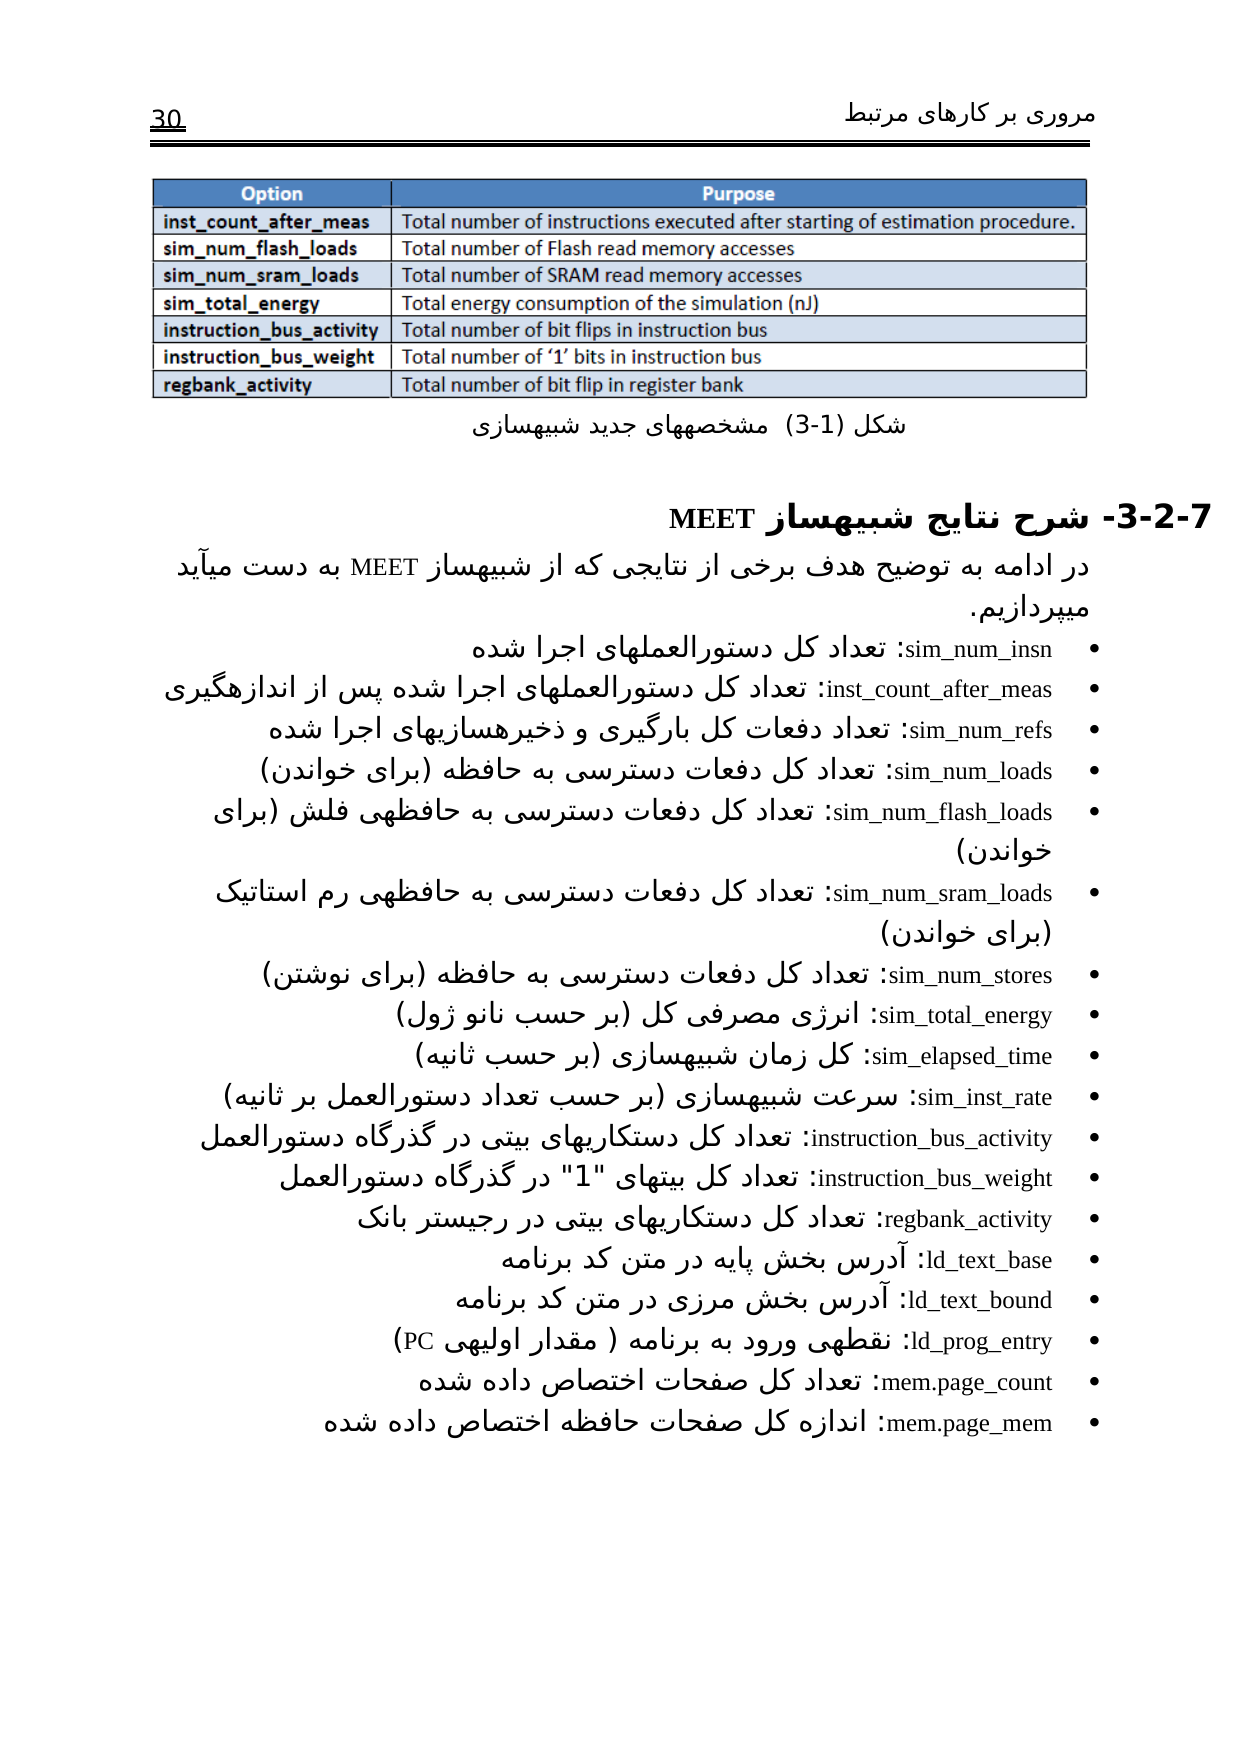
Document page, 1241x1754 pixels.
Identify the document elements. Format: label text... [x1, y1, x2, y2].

text sim_num_flash_loads: تعداد کل دفعات دسترسی به حافظهی فلش (برای خواندن) [150, 793, 1090, 868]
text sim_elapsed_time: کل زمان شبیهسازی (بر حسب ثانیه) [150, 1037, 1090, 1071]
text sim_inst_rate: سرعت شبیهسازی (بر حسب تعداد دستورالعمل بر ثانیه) [150, 1078, 1090, 1112]
text inst_count_after_meas: تعداد کل دستورالعملهای اجرا شده پس از اندازهگیری [150, 671, 1090, 705]
text در ادامه به توضیح هدف برخی از نتایجی که از شبیهساز MEET به دست میآید میپردازیم. [150, 549, 1090, 623]
text sim_num_refs: تعداد دفعات کل بارگیری و ذخیرهسازیهای اجرا شده [150, 712, 1090, 746]
text sim_num_sram_loads: تعداد کل دفعات دسترسی به حافظهی رم استاتیک (برای خواندن) [150, 874, 1090, 949]
text sim_total_energy: انرژی مصرفی کل (بر حسب نانو ژول) [150, 997, 1090, 1031]
text mem.page_mem: اندازه کل صفحات حافظه اختصاص داده شده [150, 1404, 1090, 1438]
text sim_num_insn: تعداد کل دستورالعملهای اجرا شده [150, 630, 1090, 664]
text instruction_bus_weight: تعداد کل بیتهای "1" در گذرگاه دستورالعمل [150, 1159, 1090, 1193]
text ld_text_bound: آدرس بخش مرزی در متن کد برنامه [150, 1282, 1090, 1316]
text ld_prog_entry: نقطهی ورود به برنامه ( مقدار اولیهی PC) [150, 1322, 1090, 1356]
text sim_num_loads: تعداد کل دفعات دسترسی به حافظه (برای خواندن) [150, 752, 1090, 786]
text instruction_bus_activity: تعداد کل دستکاریهای بیتی در گذرگاه دستورالعمل [150, 1119, 1090, 1153]
text شرح نتایج شبیهساز MEET [150, 497, 1090, 536]
text مشخصههای جدید شبیهسازی [150, 414, 537, 439]
text مشخصههای جدید شبیهسازی [669, 414, 1090, 439]
text ld_text_base: آدرس بخش پایه در متن کد برنامه [150, 1241, 1090, 1275]
text regbank_activity: تعداد کل دستکاریهای بیتی در رجیستر بانک [150, 1200, 1090, 1234]
text sim_num_stores: تعداد کل دفعات دسترسی به حافظه (برای نوشتن) [150, 956, 1090, 990]
text مشخصههای جدید شبیهسازی [508, 414, 676, 439]
text mem.page_count: تعداد کل صفحات اختصاص داده شده [150, 1363, 1090, 1397]
